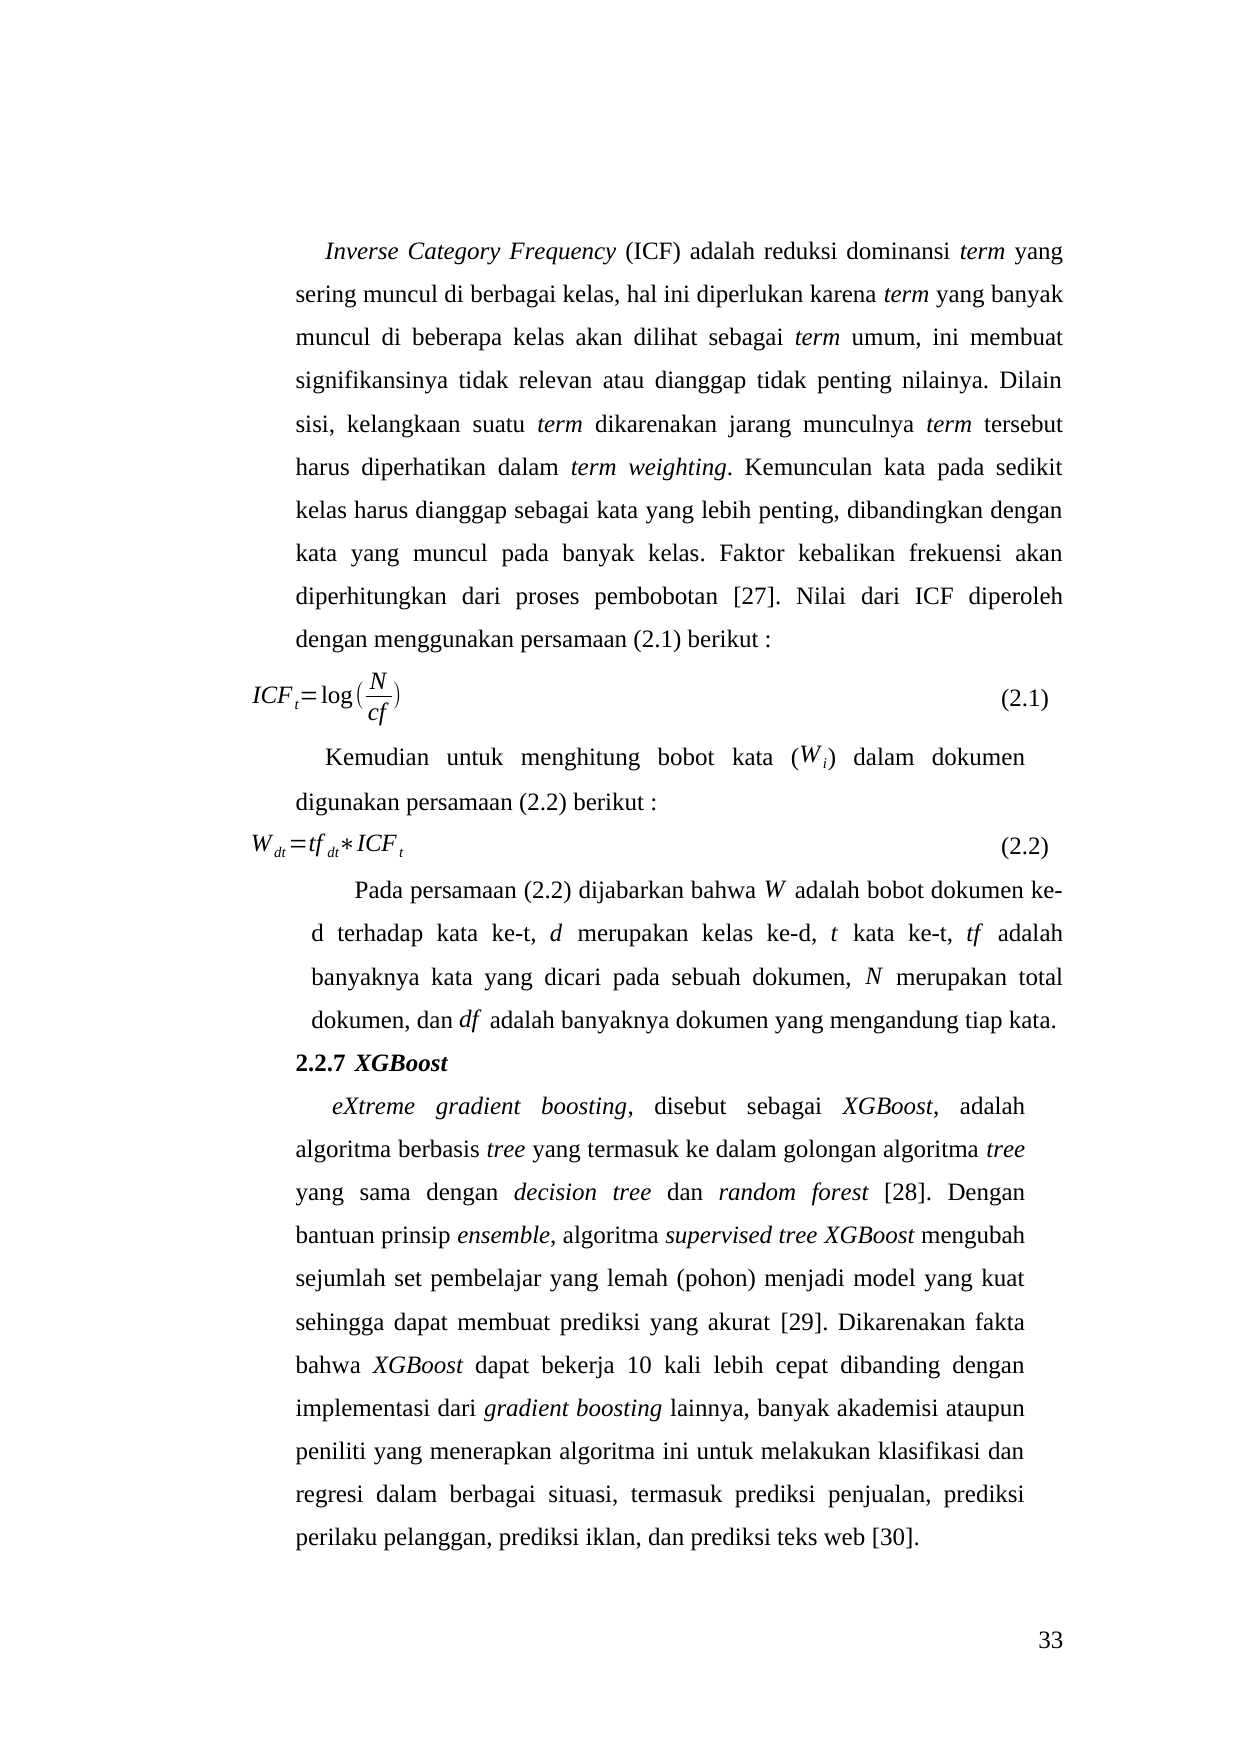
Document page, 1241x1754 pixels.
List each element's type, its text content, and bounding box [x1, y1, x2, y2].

list eXtreme gradient boosting, disebut sebagai XGBoost, adalah algoritma berbasis tree yang termasuk ke dalam golongan algoritma tree yang sama dengan decision tree dan random forest . Dengan bantuan prinsip ensemble, algoritma supervised tree XGBoost mengubah sejumlah set pembelajar yang lemah (pohon) menjadi model yang kuat sehingga dapat membuat prediksi yang akurat . Dikarenakan fakta bahwa XGBoost dapat bekerja 10 kali lebih cepat dibanding dengan implementasi dari gradient boosting lainnya, banyak akademisi ataupun peniliti yang menerapkan algoritma ini untuk melakukan klasifikasi dan regresi dalam berbagai situasi, termasuk prediksi penjualan, prediksi perilaku pelanggan, prediksi iklan, dan prediksi teks web . [295, 1091, 1025, 1551]
text Pada persamaan (2.2) dijabarkan bahwa adalah bobot dokumen ke-d terhadap kata ke-t, merupakan kelas ke-d, kata ke-t, adalah banyaknya kata yang dicari pada sebuah dokumen, merupakan total dokumen, dan adalah banyaknya dokumen yang mengandung tiap kata. [311, 875, 1063, 1033]
list Inverse Category Frequency (ICF) adalah reduksi dominansi term yang sering muncul di berbagai kelas, hal ini diperlukan karena term yang banyak muncul di beberapa kelas akan dilihat sebagai term umum, ini membuat signifikansinya tidak relevan atau dianggap tidak penting nilainya. Dilain sisi, kelangkaan suatu term dikarenakan jarang munculnya term tersebut harus diperhatikan dalam term weighting. Kemunculan kata pada sedikit kelas harus dianggap sebagai kata yang lebih penting, dibandingkan dengan kata yang muncul pada banyak kelas. Faktor kebalikan frekuensi akan diperhitungkan dari proses pembobotan . Nilai dari ICF diperoleh dengan menggunakan persamaan (2.1) berikut : [295, 236, 1063, 653]
list (2.1) [236, 667, 1063, 726]
list (2.2) [236, 830, 1063, 861]
text Kemudian untuk menghitung bobot kata () dalam dokumen digunakan persamaan (2.2) berikut : [295, 741, 1025, 815]
subtitle XGBoost [295, 1048, 1063, 1077]
